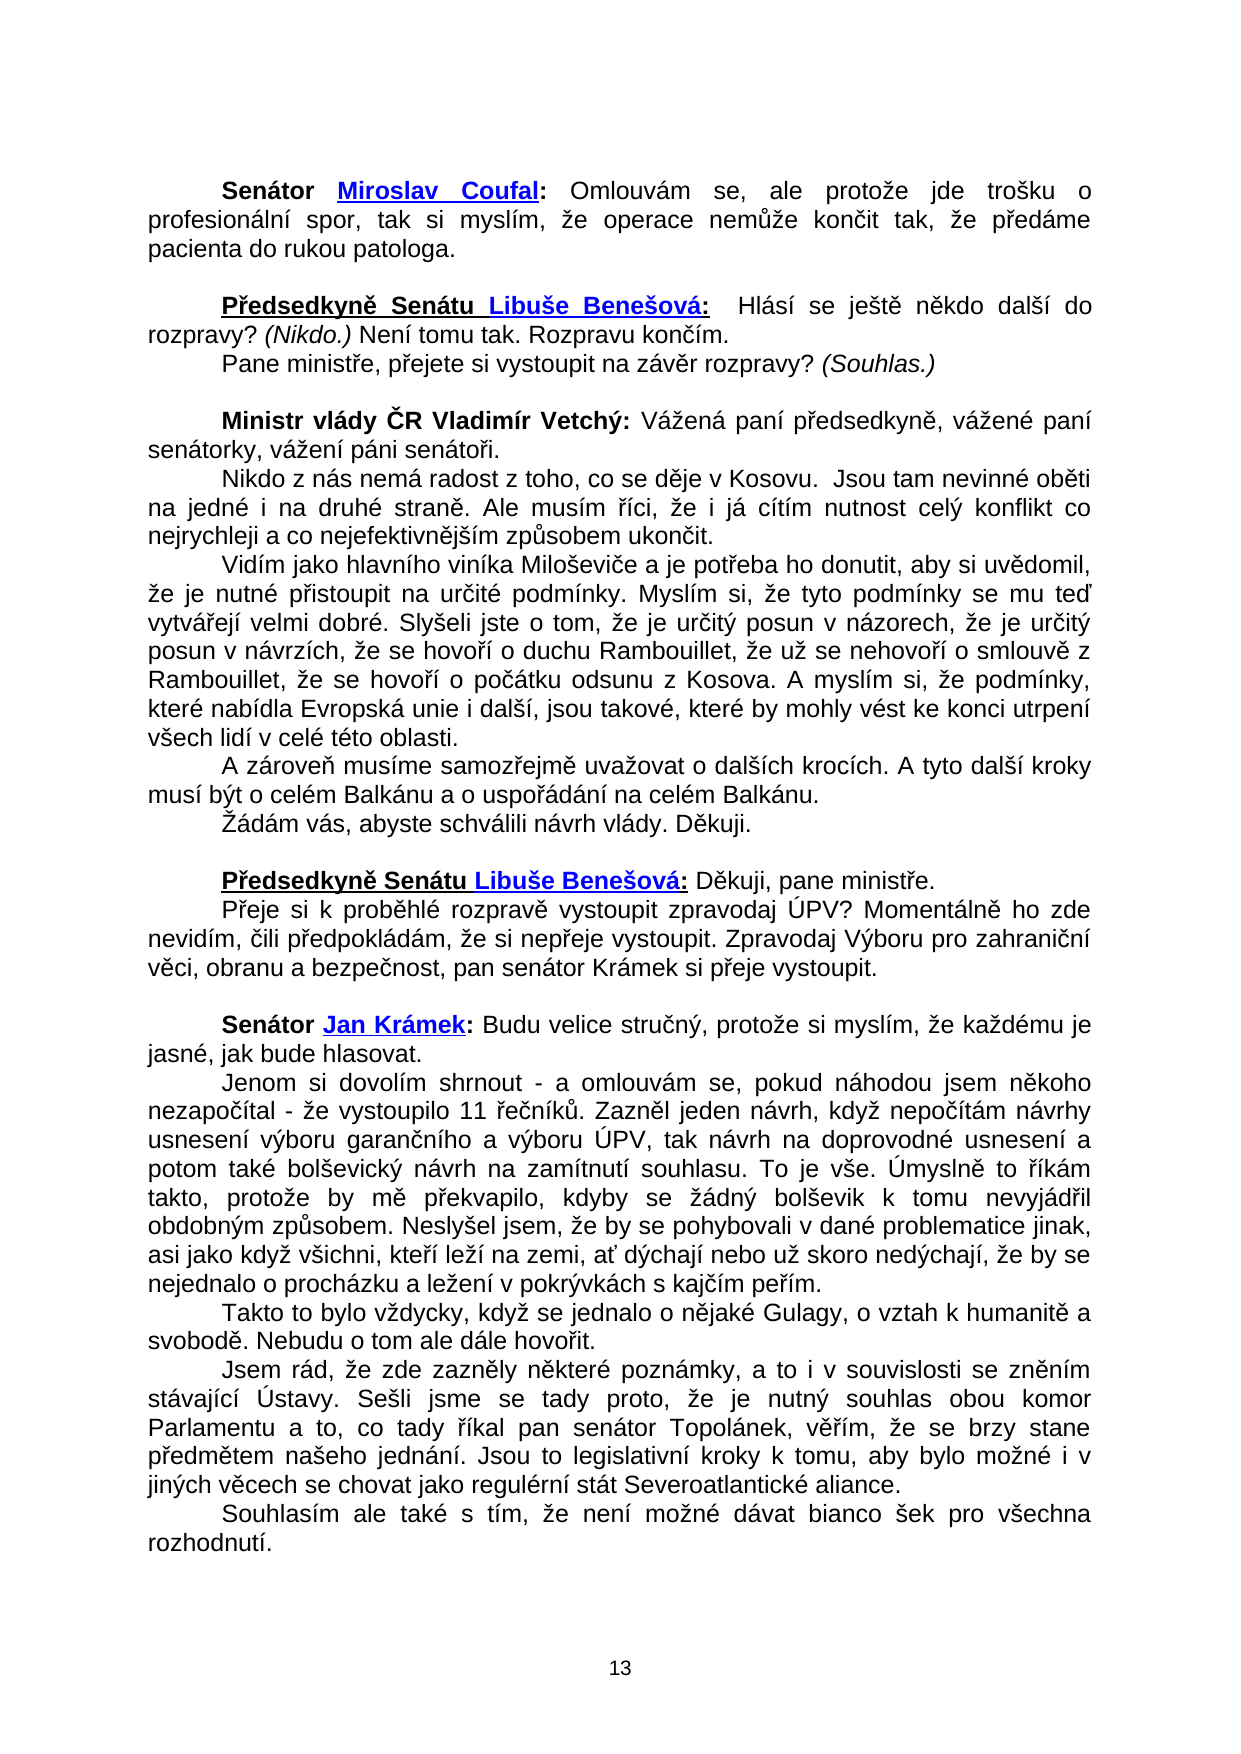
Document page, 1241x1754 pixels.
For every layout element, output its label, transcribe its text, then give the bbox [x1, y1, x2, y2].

text Přeje si k proběhlé rozpravě vystoupit zpravodaj ÚPV? Momentálně ho zde nevidím, čili předpokládám, že si nepřeje vystoupit. Zpravodaj Výboru pro zahraniční věci, obranu a bezpečnost, pan senátor Krámek si přeje vystoupit. [148, 895, 1093, 981]
text Jsem rád, že zde zazněly některé poznámky, a to i v souvislosti se zněním stávající Ústavy. Sešli jsme se tady proto, že je nutný souhlas obou komor Parlamentu a to, co tady říkal pan senátor Topolánek, věřím, že se brzy stane předmětem našeho jednání. Jsou to legislativní kroky k tomu, aby bylo možné i v jiných věcech se chovat jako regulérní stát Severoatlantické aliance. [148, 1355, 1093, 1499]
text Ministr vlády ČR Vladimír Vetchý: Vážená paní předsedkyně, vážené paní senátorky, vážení páni senátoři. [148, 406, 1093, 464]
text Senátor Jan Krámek: Budu velice stručný, protože si myslím, že každému je jasné, jak bude hlasovat. [148, 1010, 1093, 1068]
text Nikdo z nás nemá radost z toho, co se děje v Kosovu. Jsou tam nevinné oběti na jedné i na druhé straně. Ale musím říci, že i já cítím nutnost celý konflikt co nejrychleji a co nejefektivnějším způsobem ukončit. [148, 464, 1093, 550]
text Žádám vás, abyste schválili návrh vlády. Děkuji. [148, 809, 1093, 838]
text Vidím jako hlavního viníka Miloševiče a je potřeba ho donutit, aby si uvědomil, že je nutné přistoupit na určité podmínky. Myslím si, že tyto podmínky se mu teď vytvářejí velmi dobré. Slyšeli jste o tom, že je určitý posun v názorech, že je určitý posun v návrzích, že se hovoří o duchu Rambouillet, že už se nehovoří o smlouvě z Rambouillet, že se hovoří o počátku odsunu z Kosova. A myslím si, že podmínky, které nabídla Evropská unie i další, jsou takové, které by mohly vést ke konci utrpení všech lidí v celé této oblasti. [148, 550, 1093, 751]
text Předsedkyně Senátu Libuše Benešová: Hlásí se ještě někdo další do rozpravy? (Nikdo.) Není tomu tak. Rozpravu končím. [148, 291, 1093, 349]
text Takto to bylo vždycky, když se jednalo o nějaké Gulagy, o vztah k humanitě a svobodě. Nebudu o tom ale dále hovořit. [148, 1298, 1093, 1355]
text Souhlasím ale také s tím, že není možné dávat bianco šek pro všechna rozhodnutí. [148, 1499, 1093, 1556]
text Senátor Miroslav Coufal: Omlouvám se, ale protože jde trošku o profesionální spor, tak si myslím, že operace nemůže končit tak, že předáme pacienta do rukou patologa. [148, 176, 1093, 263]
text A zároveň musíme samozřejmě uvažovat o dalších krocích. A tyto další kroky musí být o celém Balkánu a o uspořádání na celém Balkánu. [148, 751, 1093, 809]
text Pane ministře, přejete si vystoupit na závěr rozpravy? (Souhlas.) [148, 349, 1093, 378]
text Předsedkyně Senátu Libuše Benešová: Děkuji, pane ministře. [148, 866, 1093, 895]
text Jenom si dovolím shrnout - a omlouvám se, pokud náhodou jsem někoho nezapočítal - že vystoupilo 11 řečníků. Zazněl jeden návrh, když nepočítám návrhy usnesení výboru garančního a výboru ÚPV, tak návrh na doprovodné usnesení a potom také bolševický návrh na zamítnutí souhlasu. To je vše. Úmyslně to říkám takto, protože by mě překvapilo, kdyby se žádný bolševik k tomu nevyjádřil obdobným způsobem. Neslyšel jsem, že by se pohybovali v dané problematice jinak, asi jako když všichni, kteří leží na zemi, ať dýchají nebo už skoro nedýchají, že by se nejednalo o procházku a ležení v pokrývkách s kajčím peřím. [148, 1068, 1093, 1298]
